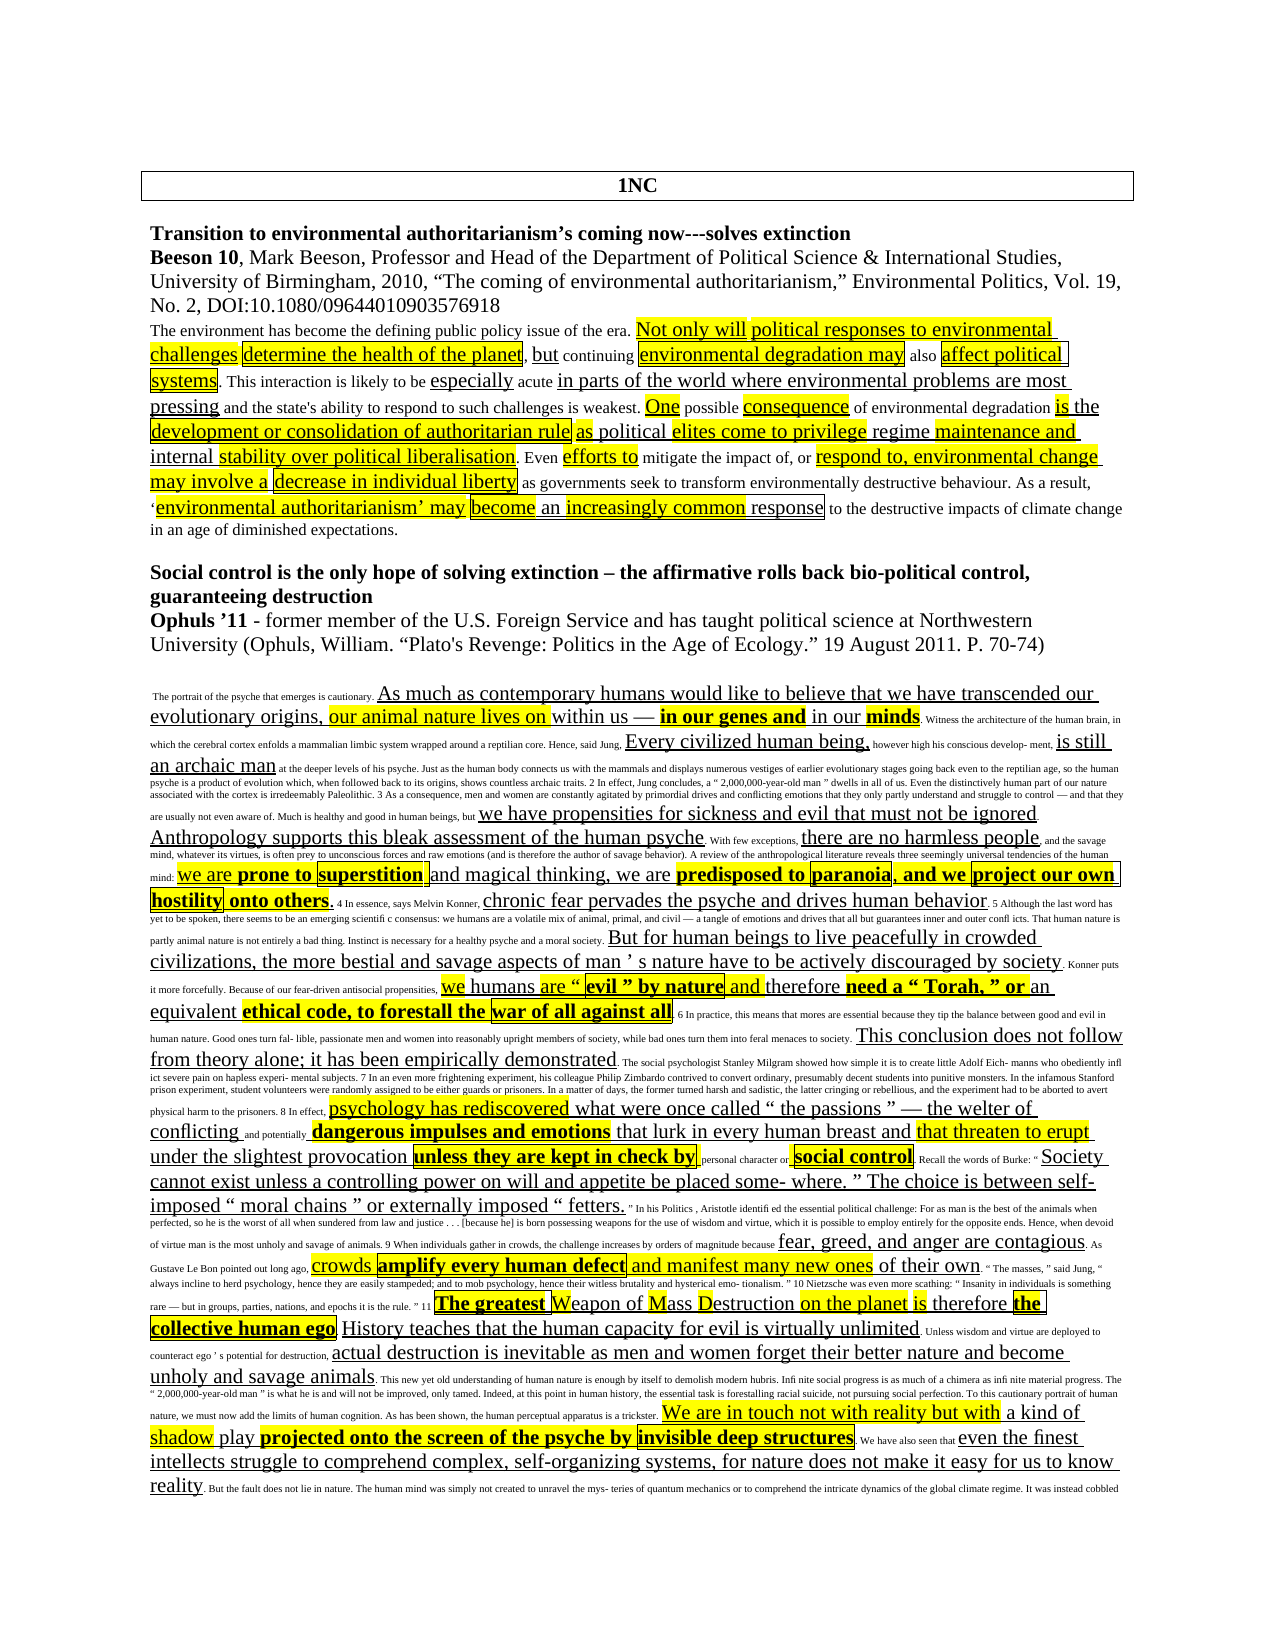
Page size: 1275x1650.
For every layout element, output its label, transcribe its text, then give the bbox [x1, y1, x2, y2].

text Ophuls ’11 - former member of the U.S. Foreign Service and has taught political science at Northwestern University (Ophuls, William. “Plato's Revenge: Politics in the Age of Ecology.” 19 August 2011. P. 70-74) [150, 608, 1125, 656]
subtitle Transition to environmental authoritarianism’s coming now---solves extinction [150, 221, 1125, 245]
text The environment has become the defining public policy issue of the era. Not only will political responses to environmental challenges determine the health of the planet, but continuing environmental degradation may also affect political systems. This interaction is likely to be especially acute in parts of the world where environmental problems are most pressing and the state's ability to respond to such challenges is weakest. One possible consequence of environmental degradation is the development or consolidation of authoritarian rule as political elites come to privilege regime maintenance and internal stability over political liberalisation. Even efforts to mitigate the impact of, or respond to, environmental change may involve a decrease in individual liberty as governments seek to transform environmentally destructive behaviour. As a result, ‘environmental authoritarianism’ may become an increasingly common response to the destructive impacts of climate change in an age of diminished expectations. [150, 317, 1125, 539]
subtitle Social control is the only hope of solving extinction – the affirmative rolls back bio-political control, guaranteeing destruction [150, 560, 1125, 608]
text Beeson 10, Mark Beeson, Professor and Head of the Department of Political Science & International Studies, University of Birmingham, 2010, “The coming of environmental authoritarianism,” Environmental Politics, Vol. 19, No. 2, DOI:10.1080/09644010903576918 [150, 245, 1125, 317]
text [150, 680, 1125, 1497]
subtitle 1NC [142, 172, 1133, 200]
